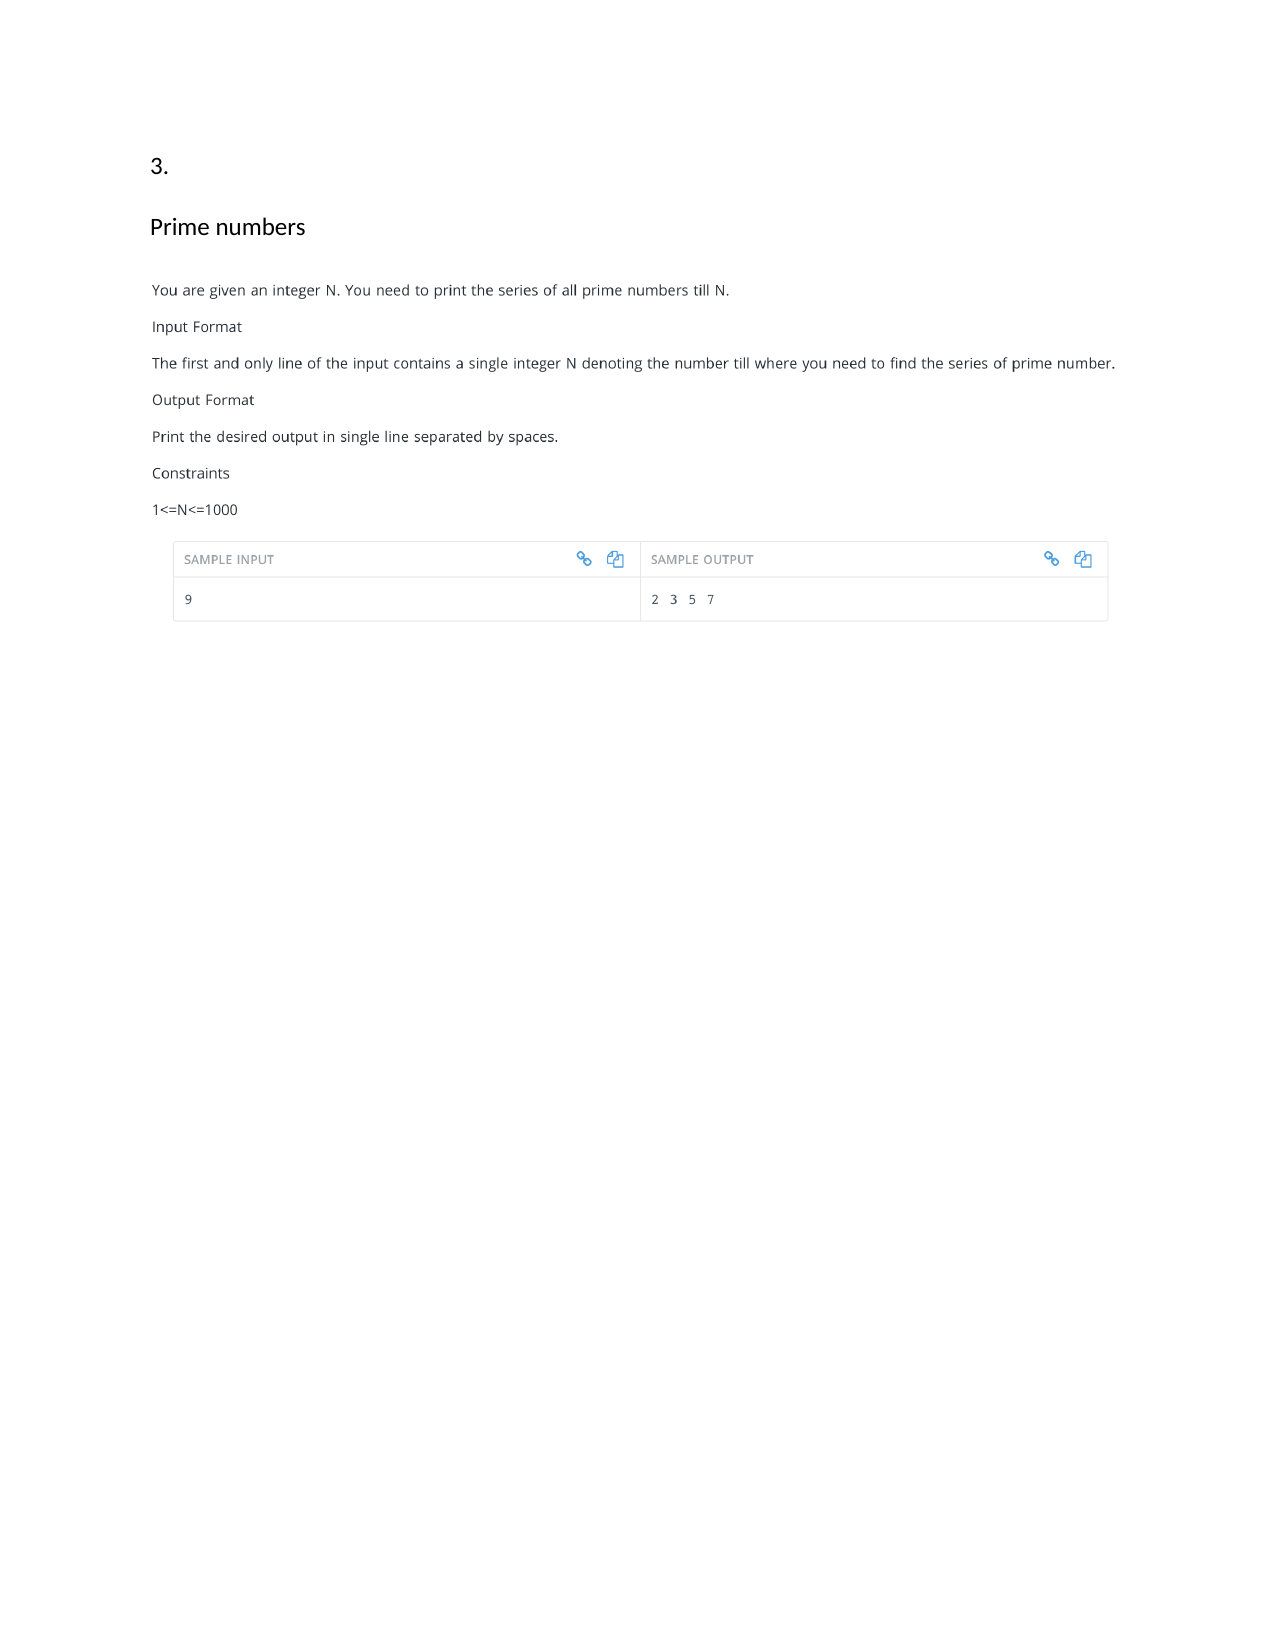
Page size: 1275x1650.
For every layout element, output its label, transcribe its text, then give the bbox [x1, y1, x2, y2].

text Prime numbers [150, 211, 1125, 242]
text 3. [150, 150, 1125, 181]
picture [150, 272, 1125, 635]
